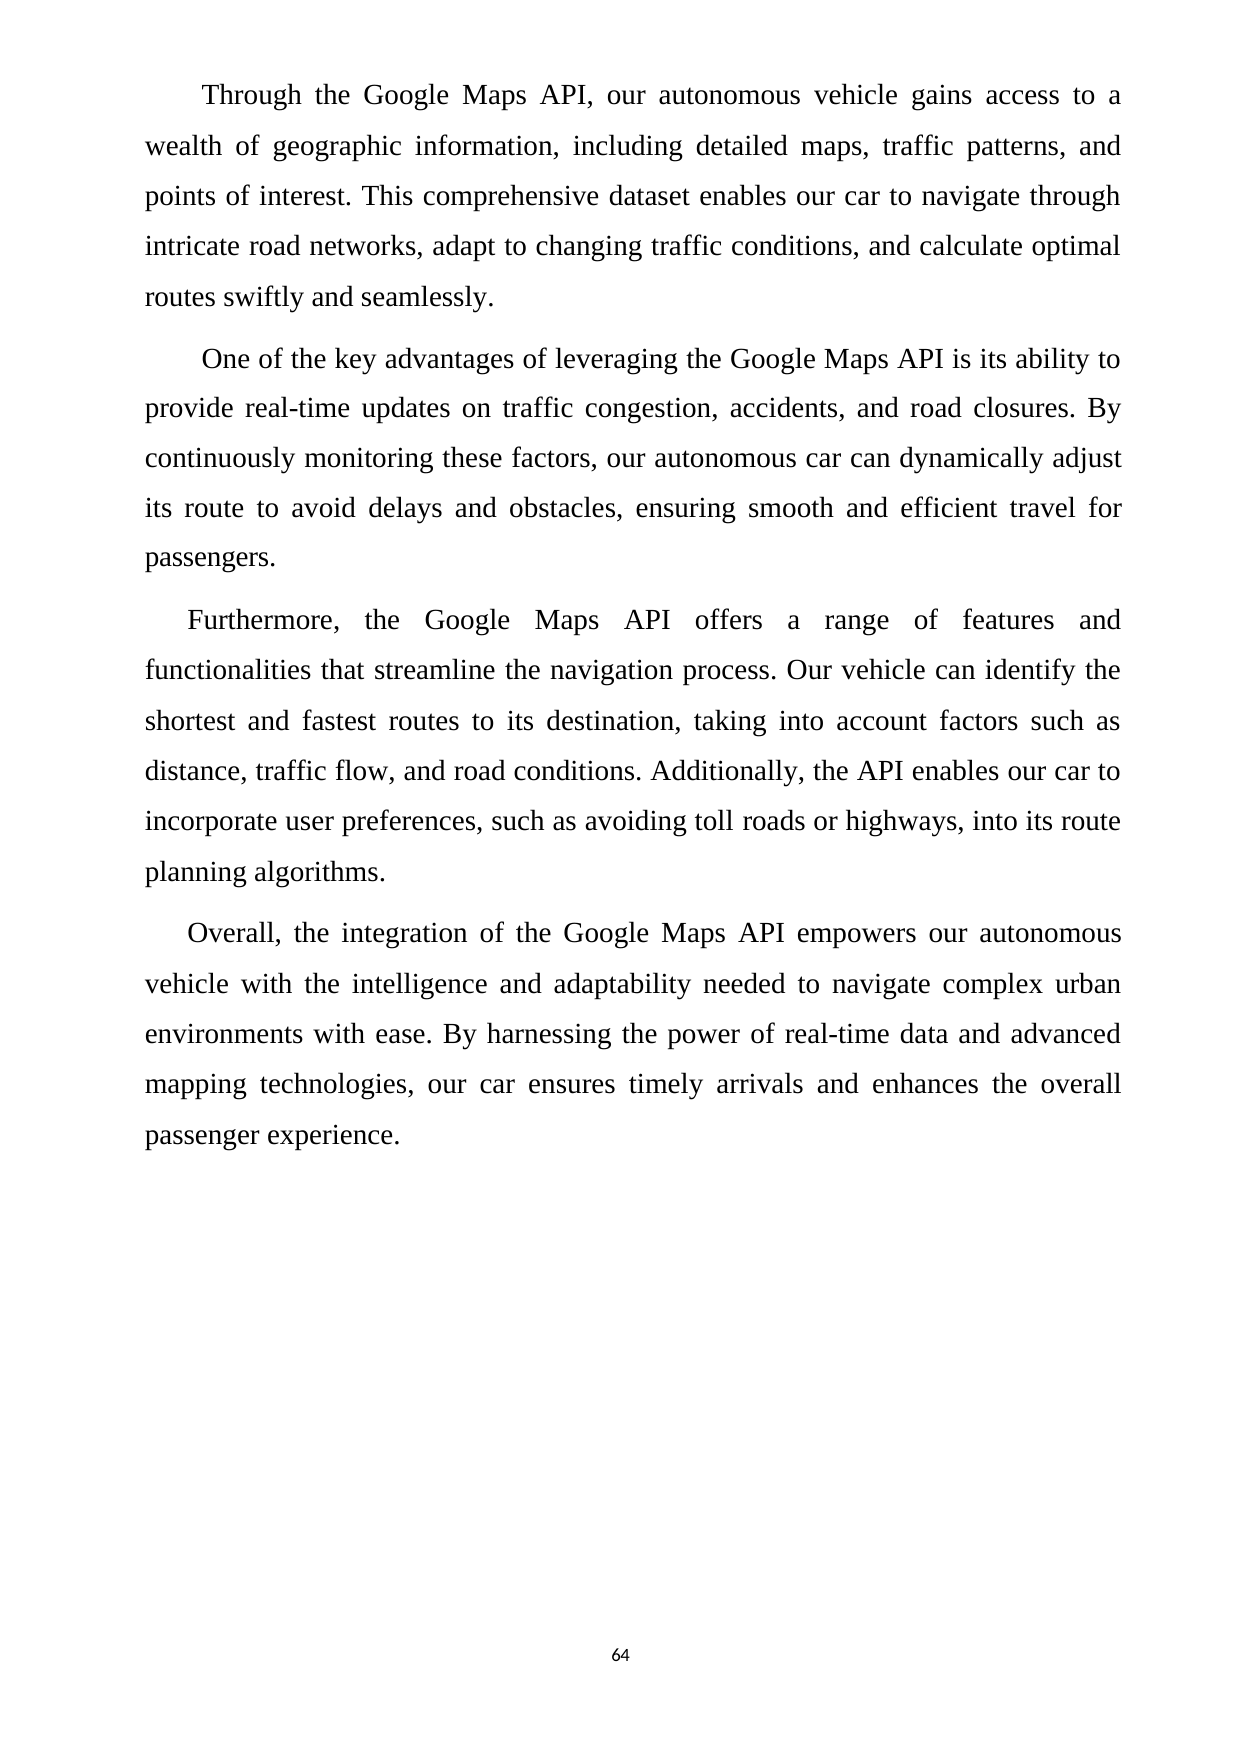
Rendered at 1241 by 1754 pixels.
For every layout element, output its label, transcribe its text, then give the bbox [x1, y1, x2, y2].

text One of the key advantages of leveraging the Google Maps API is its ability to provide real-time updates on traffic congestion, accidents, and road closures. By continuously monitoring these factors, our autonomous car can dynamically adjust its route to avoid delays and obstacles, ensuring smooth and efficient travel for passengers. [144, 341, 1123, 573]
text Through the Google Maps API, our autonomous vehicle gains access to a wealth of geographic information, including detailed maps, traffic patterns, and points of interest. This comprehensive dataset enables our car to navigate through intricate road networks, adapt to changing traffic conditions, and calculate optimal routes swiftly and seamlessly. [144, 77, 1122, 312]
text Overall, the integration of the Google Maps API empowers our autonomous vehicle with the intelligence and adaptability needed to navigate complex urban environments with ease. By harnessing the power of real-time data and advanced mapping technologies, our car ensures timely arrivals and enhances the overall passenger experience. [144, 916, 1122, 1150]
text Furthermore, the Google Maps API offers a range of features and functionalities that streamline the navigation process. Our vehicle can identify the shortest and fastest routes to its destination, taking into account factors such as distance, traffic flow, and road conditions. Additionally, the API enables our car to incorporate user preferences, such as avoiding toll roads or highways, into its route planning algorithms. [144, 602, 1122, 887]
